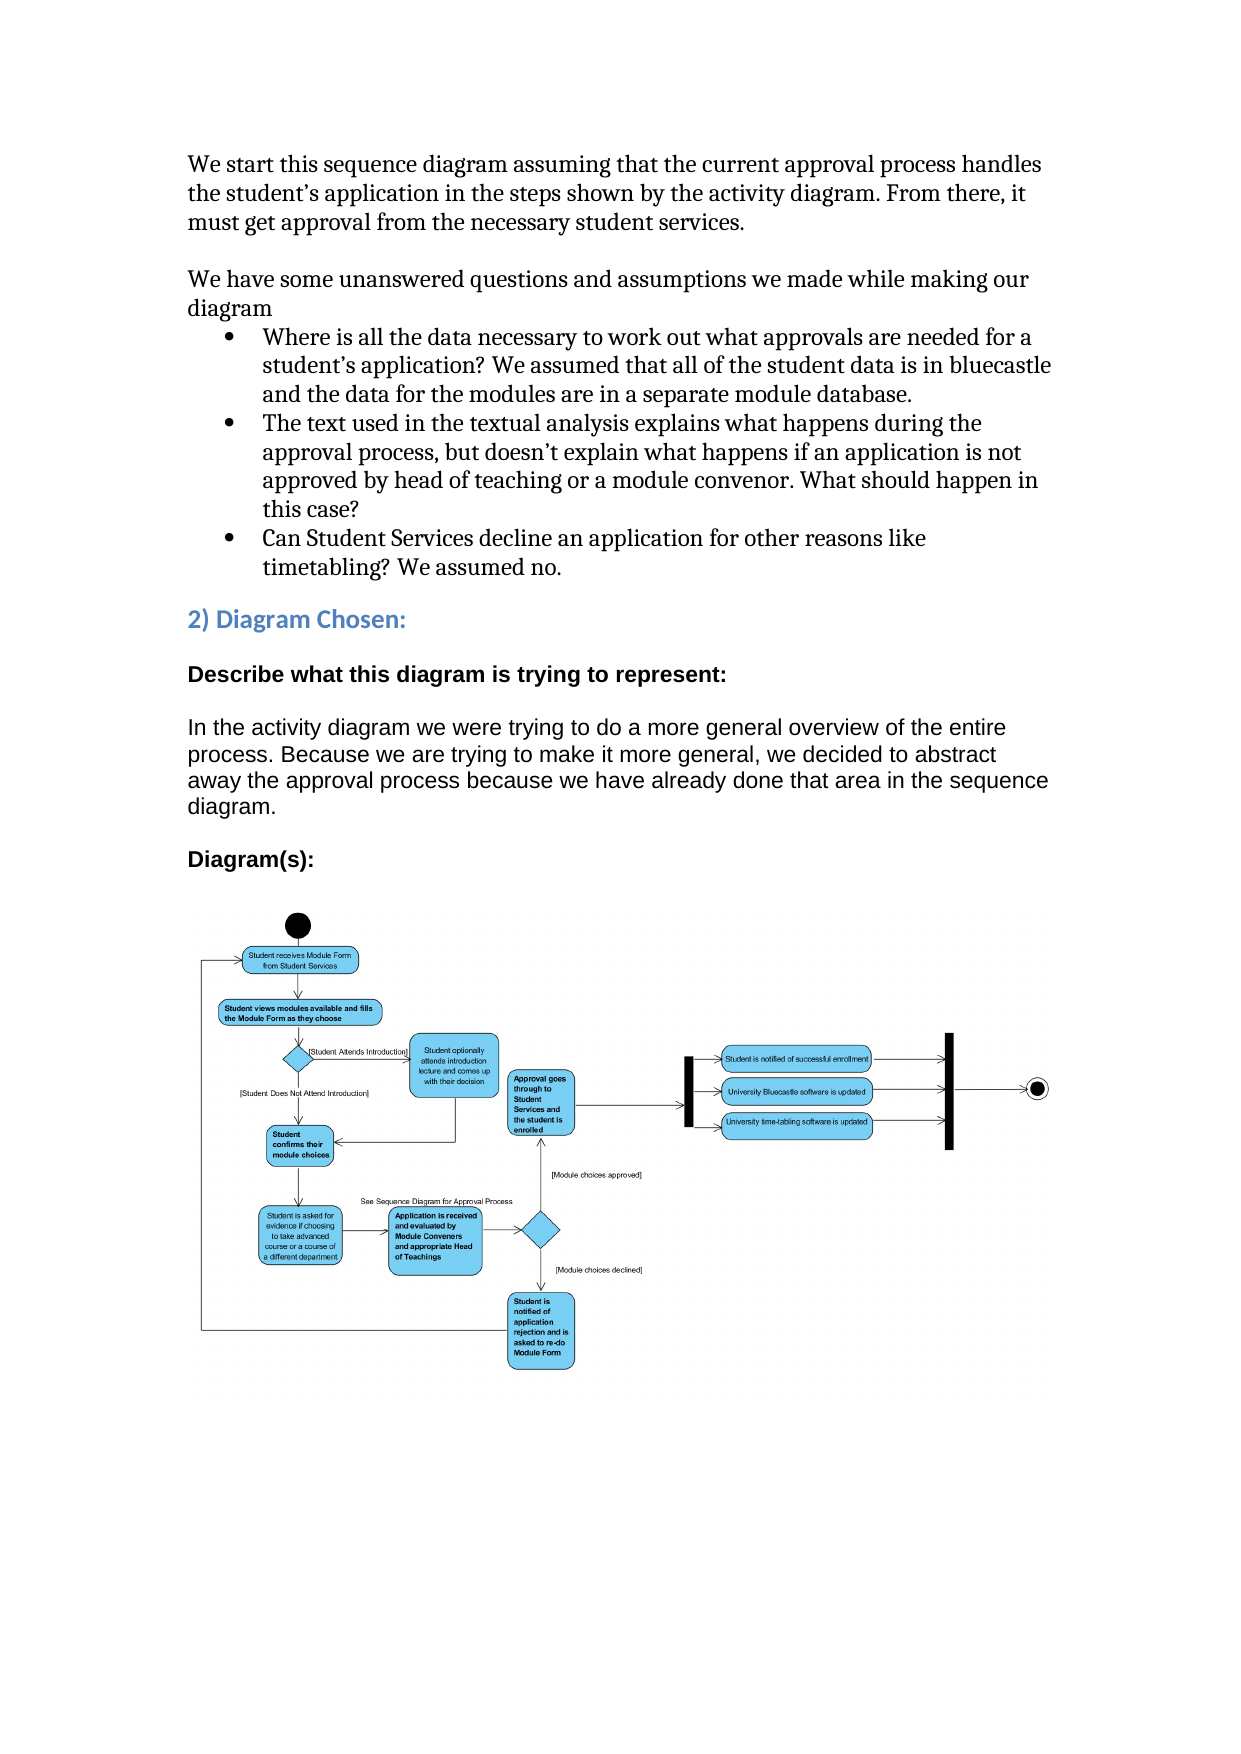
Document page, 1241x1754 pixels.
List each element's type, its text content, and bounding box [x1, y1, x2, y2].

text Diagram(s): [187, 846, 1053, 872]
text In the activity diagram we were trying to do a more general overview of the entire process. Because we are trying to make it more general, we decided to abstract away the approval process because we have already done that area in the sequence diagram. [187, 714, 1053, 819]
list Where is all the data necessary to work out what approvals are needed for a student’s application? We assumed that all of the student data is in bluecastle and the data for the modules are in a separate module database. [225, 322, 1053, 409]
text We start this sequence diagram assuming that the current approval process handles the student’s application in the steps shown by the activity diagram. From there, it must get approval from the necessary student services. [187, 150, 1053, 236]
text We have some unanswered questions and assumptions we made while making our diagram [187, 265, 1053, 322]
picture [187, 898, 1053, 1403]
subtitle 2) Diagram Chosen: [187, 602, 1053, 635]
list The text used in the textual analysis explains what happens during the approval process, but doesn’t explain what happens if an application is not approved by head of teaching or a module convenor. What should happen in this case? [225, 409, 1053, 524]
text Describe what this diagram is trying to represent: [187, 661, 1053, 688]
list Can Student Services decline an application for other reasons like timetabling? We assumed no. [225, 524, 1053, 581]
